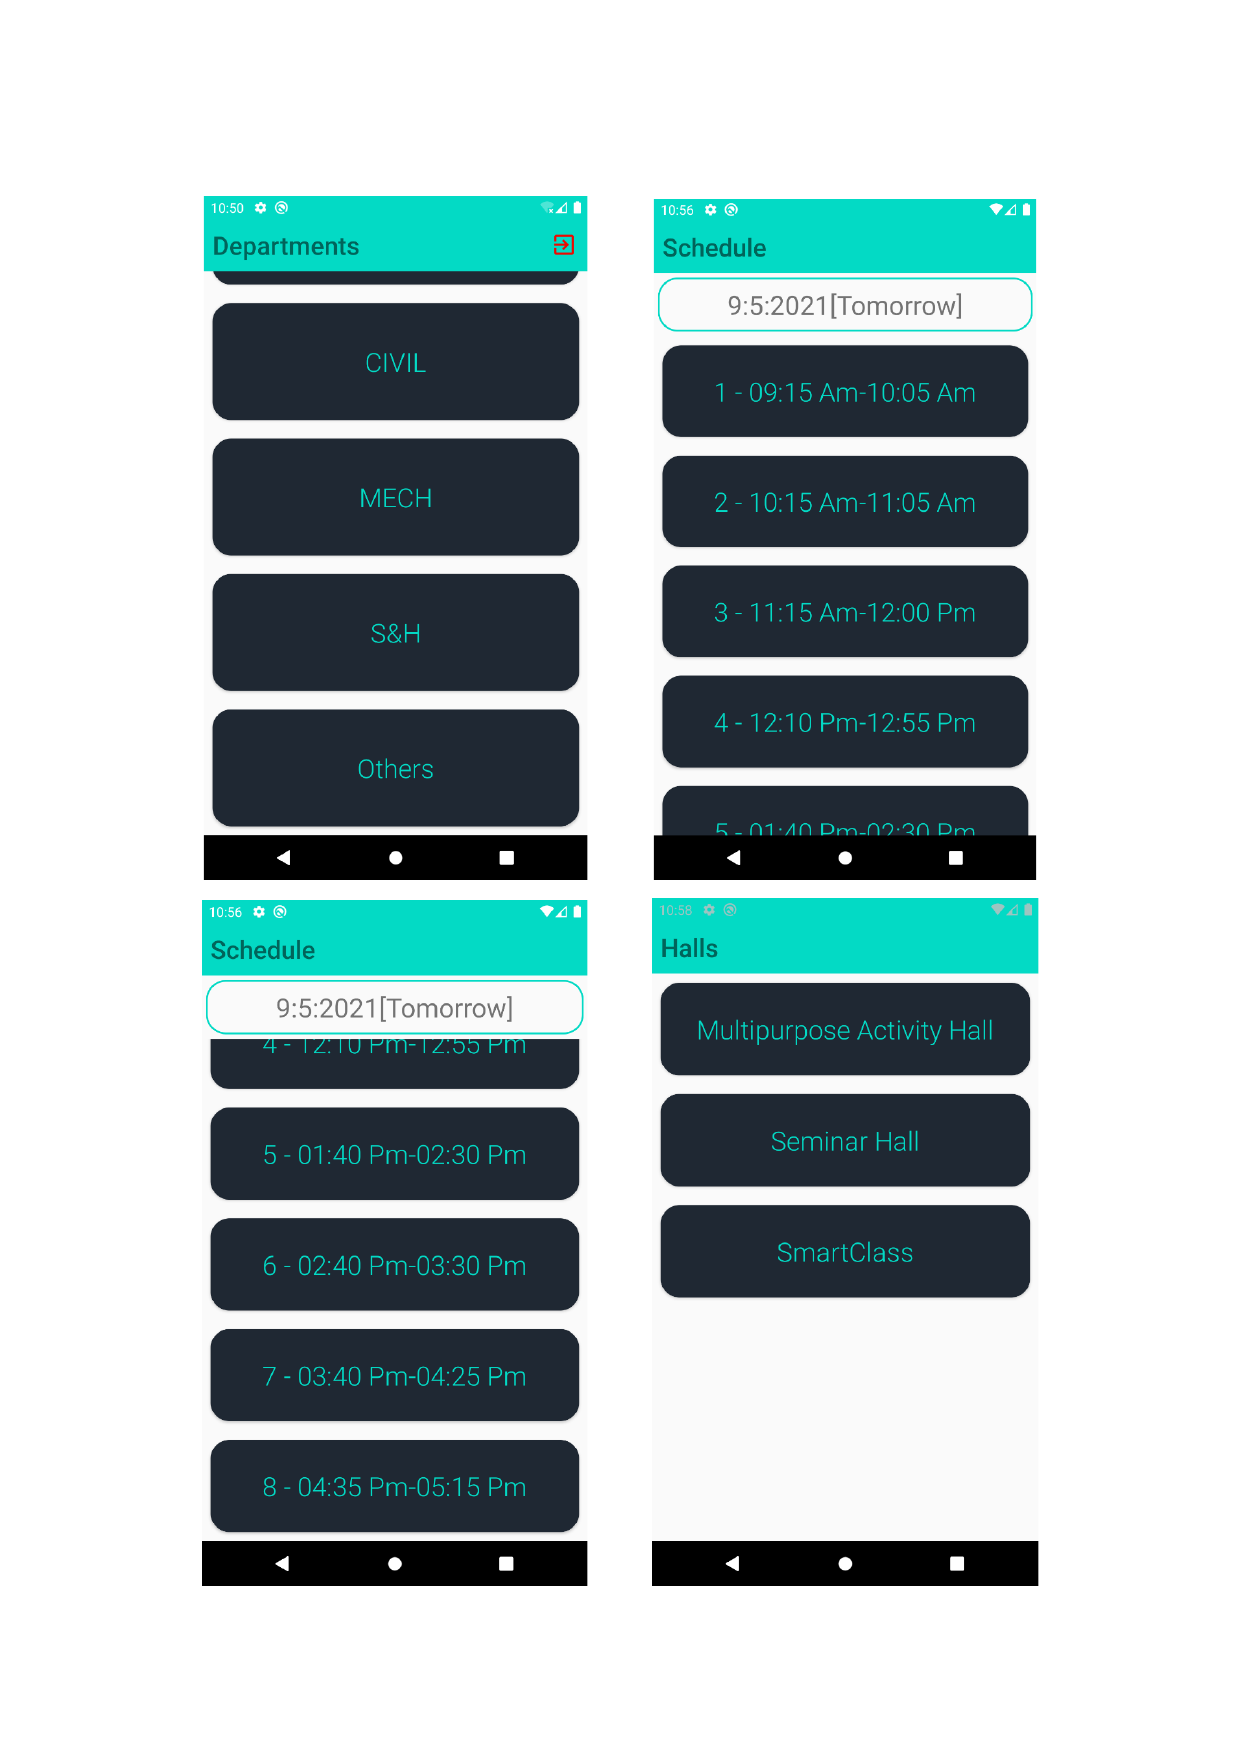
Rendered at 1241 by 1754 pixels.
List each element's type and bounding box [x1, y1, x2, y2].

picture [202, 900, 588, 1586]
picture [653, 199, 1037, 880]
picture [652, 898, 1039, 1586]
picture [203, 196, 588, 880]
